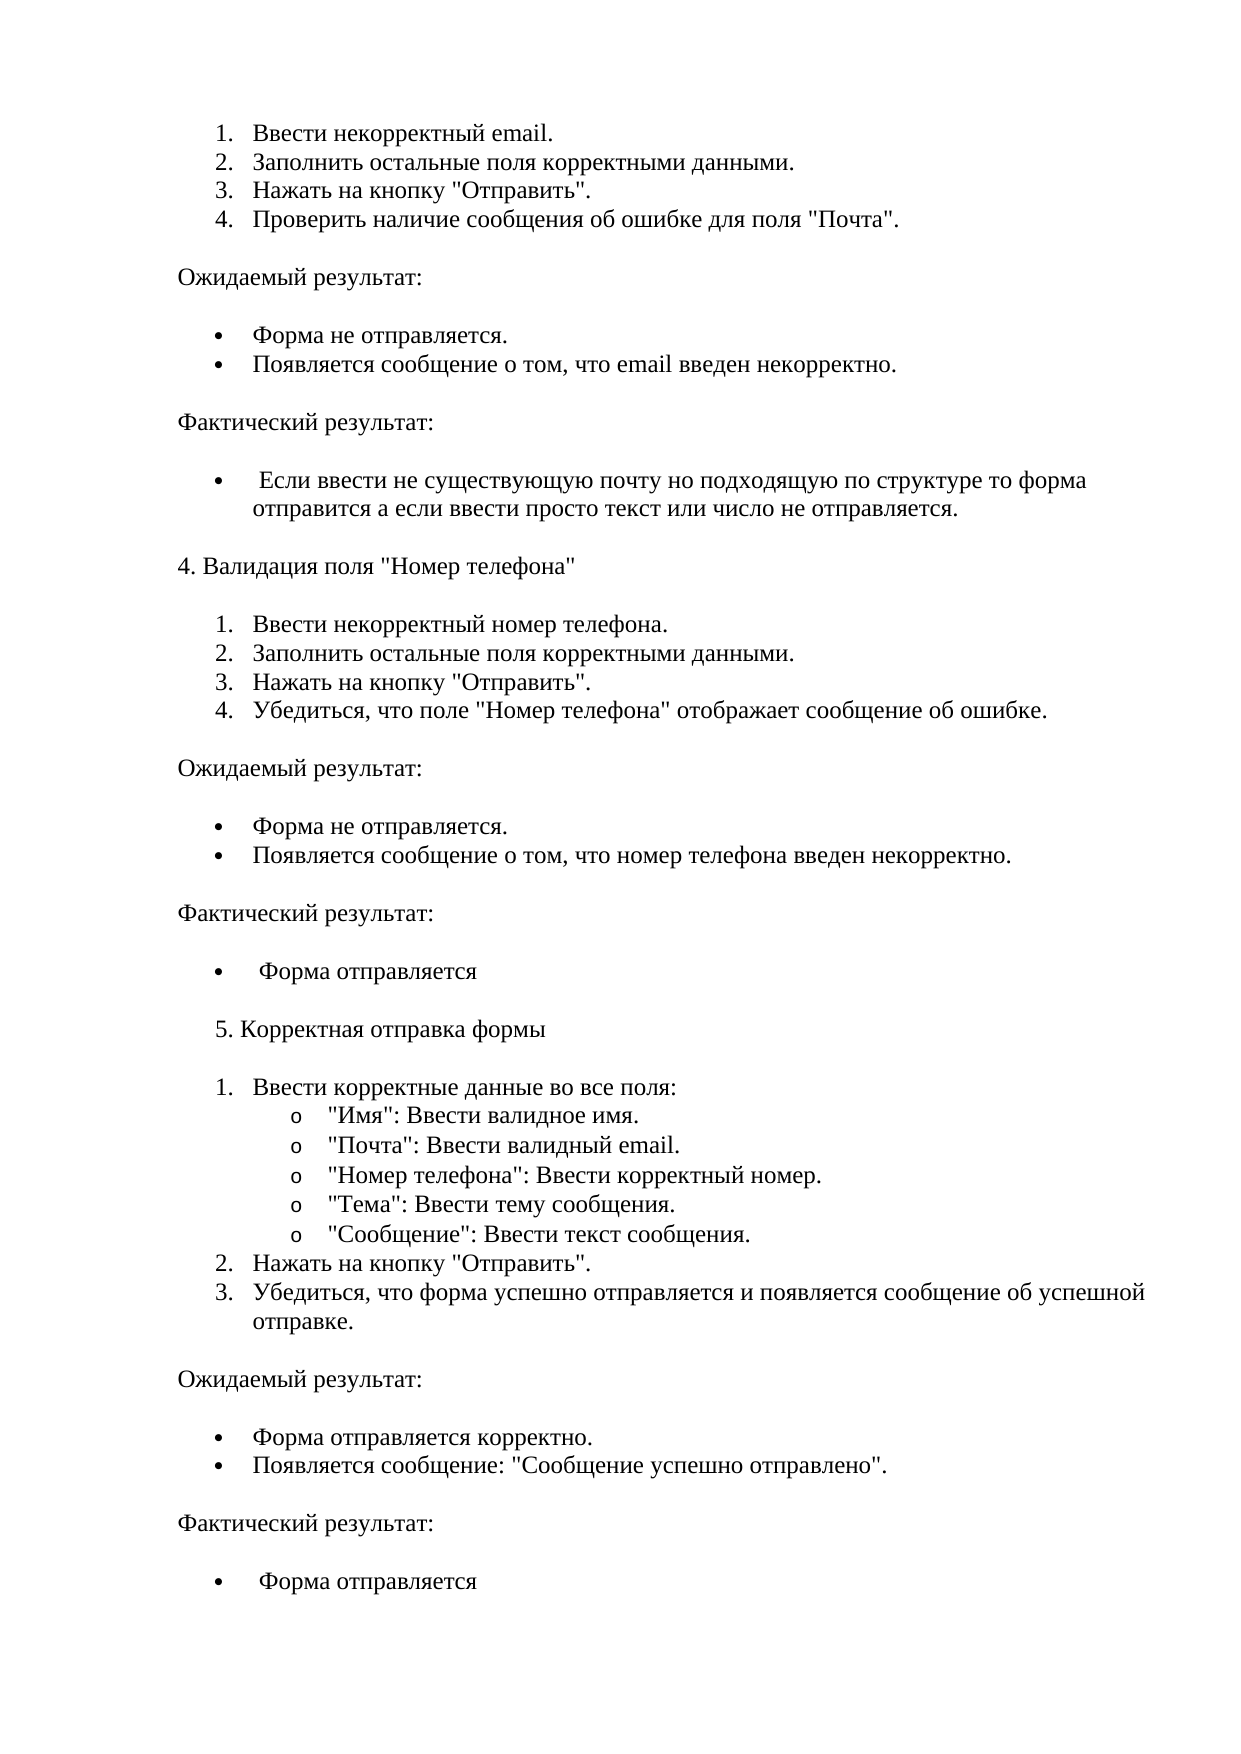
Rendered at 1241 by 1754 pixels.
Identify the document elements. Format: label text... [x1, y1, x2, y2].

text Фактический результат: [177, 407, 1152, 436]
text 5. Корректная отправка формы [215, 1014, 1152, 1043]
list Заполнить остальные поля корректными данными. [215, 638, 1152, 667]
list Убедиться, что поле "Номер телефона" отображает сообщение об ошибке. [215, 696, 1152, 724]
list "Сообщение": Ввести текст сообщения. [290, 1219, 1152, 1248]
list Если ввести не существующую почту но подходящую по структуре то форма отправится а если ввести просто текст или число не отправляется. [215, 465, 1152, 522]
list Появляется сообщение о том, что номер телефона введен некорректно. [215, 840, 1152, 869]
text 4. Валидация поля "Номер телефона" [177, 551, 1152, 580]
list Проверить наличие сообщения об ошибке для поля "Почта". [215, 204, 1152, 233]
list "Номер телефона": Ввести корректный номер. [290, 1160, 1152, 1189]
list Форма отправляется [215, 1566, 1152, 1595]
list Форма не отправляется. [215, 811, 1152, 840]
list Форма не отправляется. [215, 320, 1152, 349]
text Фактический результат: [177, 1508, 1152, 1537]
list Форма отправляется корректно. [215, 1422, 1152, 1451]
list "Имя": Ввести валидное имя. [290, 1101, 1152, 1130]
list Появляется сообщение: "Сообщение успешно отправлено". [215, 1451, 1152, 1479]
list Ввести некорректный номер телефона. [215, 609, 1152, 638]
text Ожидаемый результат: [177, 753, 1152, 782]
list Форма отправляется [215, 956, 1152, 985]
list Ввести некорректный email. [215, 118, 1152, 147]
list Нажать на кнопку "Отправить". [215, 1248, 1152, 1277]
text Фактический результат: [177, 898, 1152, 927]
list Убедиться, что форма успешно отправляется и появляется сообщение об успешной отправке. [215, 1277, 1152, 1335]
text Ожидаемый результат: [177, 1364, 1152, 1393]
list Появляется сообщение о том, что email введен некорректно. [215, 349, 1152, 378]
list Заполнить остальные поля корректными данными. [215, 147, 1152, 176]
text Ожидаемый результат: [177, 262, 1152, 291]
list "Тема": Ввести тему сообщения. [290, 1189, 1152, 1219]
list Нажать на кнопку "Отправить". [215, 667, 1152, 696]
list "Почта": Ввести валидный email. [290, 1130, 1152, 1160]
list Нажать на кнопку "Отправить". [215, 176, 1152, 204]
list Ввести корректные данные во все поля: [215, 1072, 1152, 1101]
